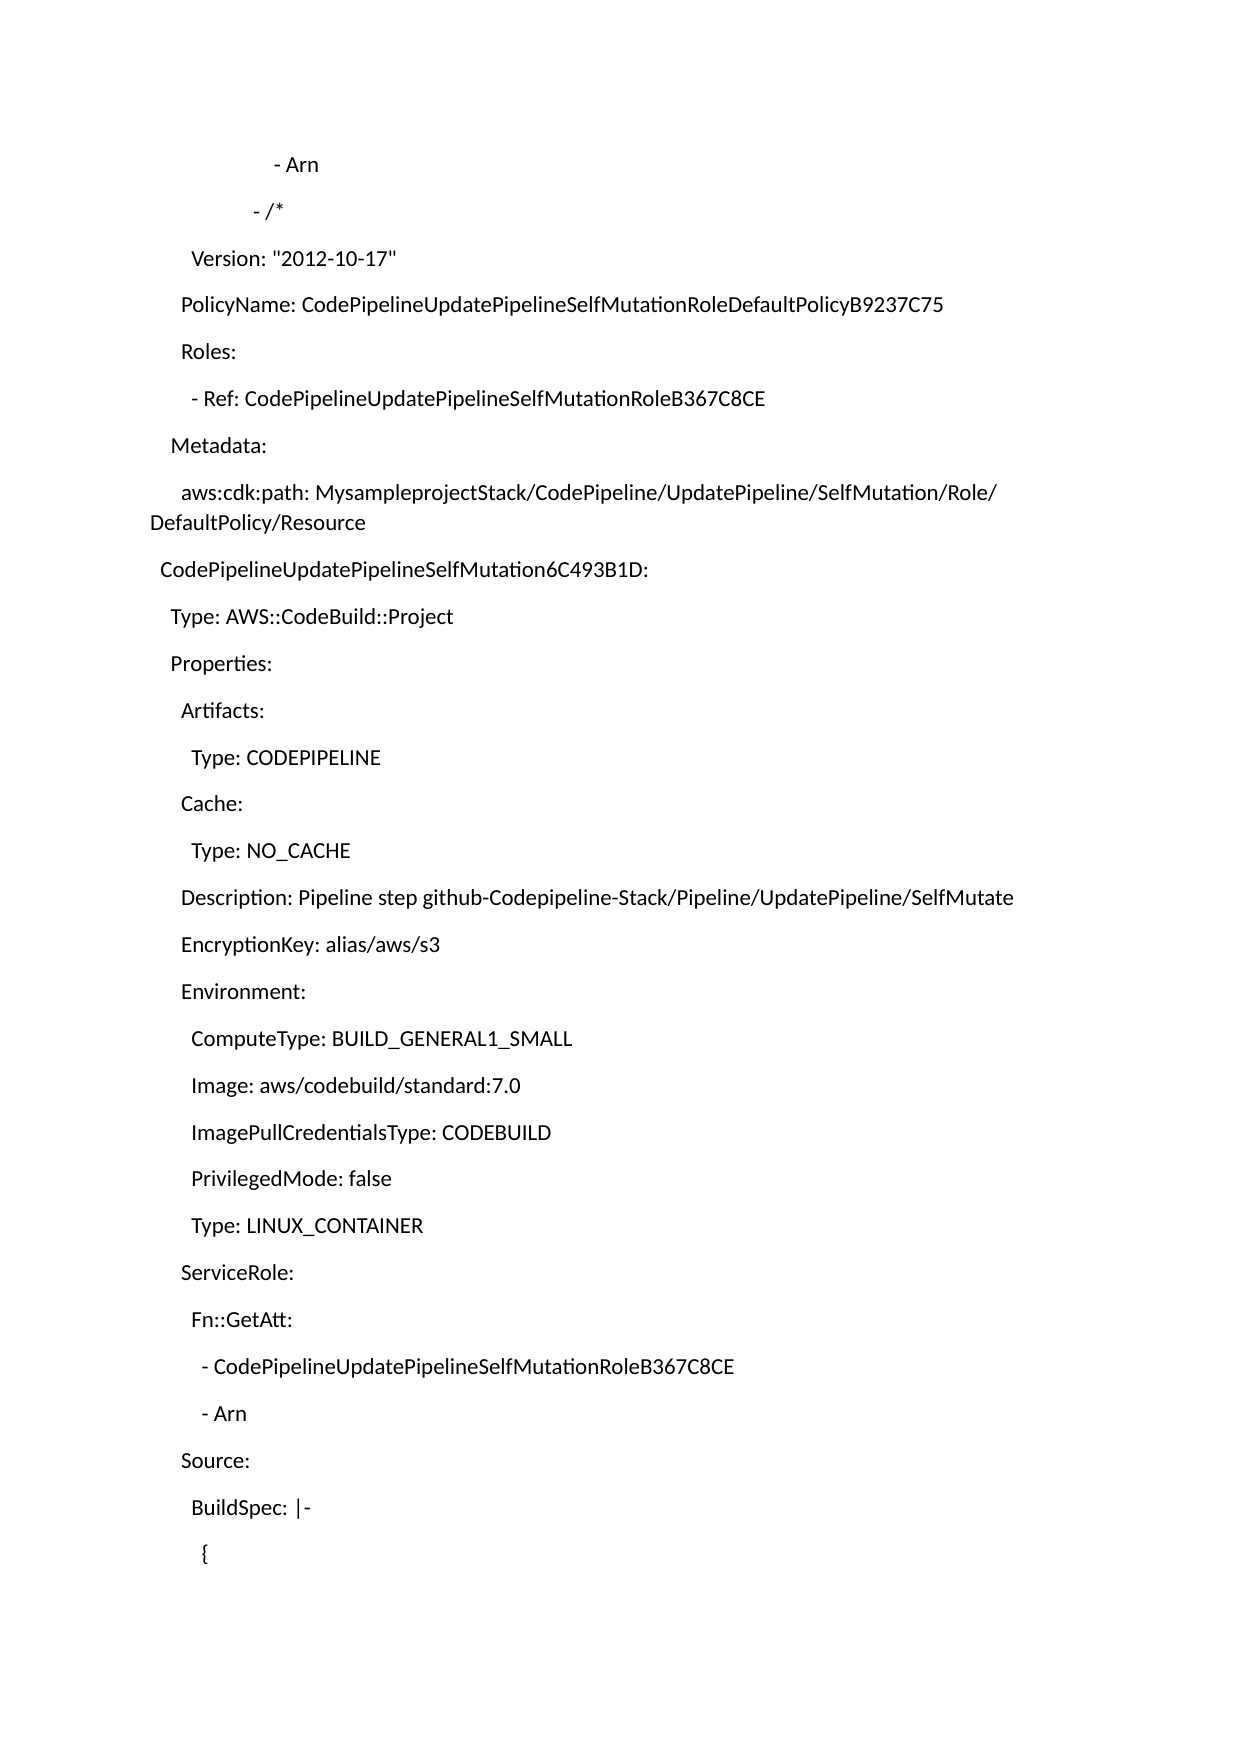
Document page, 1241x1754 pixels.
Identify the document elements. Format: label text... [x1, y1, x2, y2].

text Roles: [150, 337, 1090, 366]
text - CodePipelineUpdatePipelineSelfMutationRoleB367C8CE [150, 1352, 1090, 1380]
text ImagePullCredentialsType: CODEBUILD [150, 1118, 1090, 1146]
text Type: AWS::CodeBuild::Project [150, 602, 1090, 630]
text aws:cdk:path: MysampleprojectStack/CodePipeline/UpdatePipeline/SelfMutation/Role/DefaultPolicy/Resource [150, 478, 1090, 536]
text - Arn [150, 150, 1090, 178]
text Source: [150, 1446, 1090, 1474]
text { [150, 1539, 1090, 1568]
text Type: CODEPIPELINE [150, 743, 1090, 771]
text Cache: [150, 789, 1090, 818]
text Image: aws/codebuild/standard:7.0 [150, 1071, 1090, 1099]
text BuildSpec: |- [150, 1493, 1090, 1521]
text - Ref: CodePipelineUpdatePipelineSelfMutationRoleB367C8CE [150, 384, 1090, 412]
text Type: NO_CACHE [150, 836, 1090, 864]
text Environment: [150, 977, 1090, 1005]
text ComputeType: BUILD_GENERAL1_SMALL [150, 1024, 1090, 1052]
text CodePipelineUpdatePipelineSelfMutation6C493B1D: [150, 555, 1090, 583]
text PrivilegedMode: false [150, 1164, 1090, 1193]
text Type: LINUX_CONTAINER [150, 1211, 1090, 1239]
text - /* [150, 197, 1090, 225]
text Artifacts: [150, 696, 1090, 724]
text ServiceRole: [150, 1258, 1090, 1286]
text Description: Pipeline step github-Codepipeline-Stack/Pipeline/UpdatePipeline/SelfMutate [150, 883, 1090, 911]
text PolicyName: CodePipelineUpdatePipelineSelfMutationRoleDefaultPolicyB9237C75 [150, 291, 1090, 319]
text Version: "2012-10-17" [150, 244, 1090, 272]
text - Arn [150, 1399, 1090, 1427]
text EncryptionKey: alias/aws/s3 [150, 930, 1090, 958]
text Fn::GetAtt: [150, 1305, 1090, 1333]
text Metadata: [150, 431, 1090, 459]
text Properties: [150, 649, 1090, 677]
